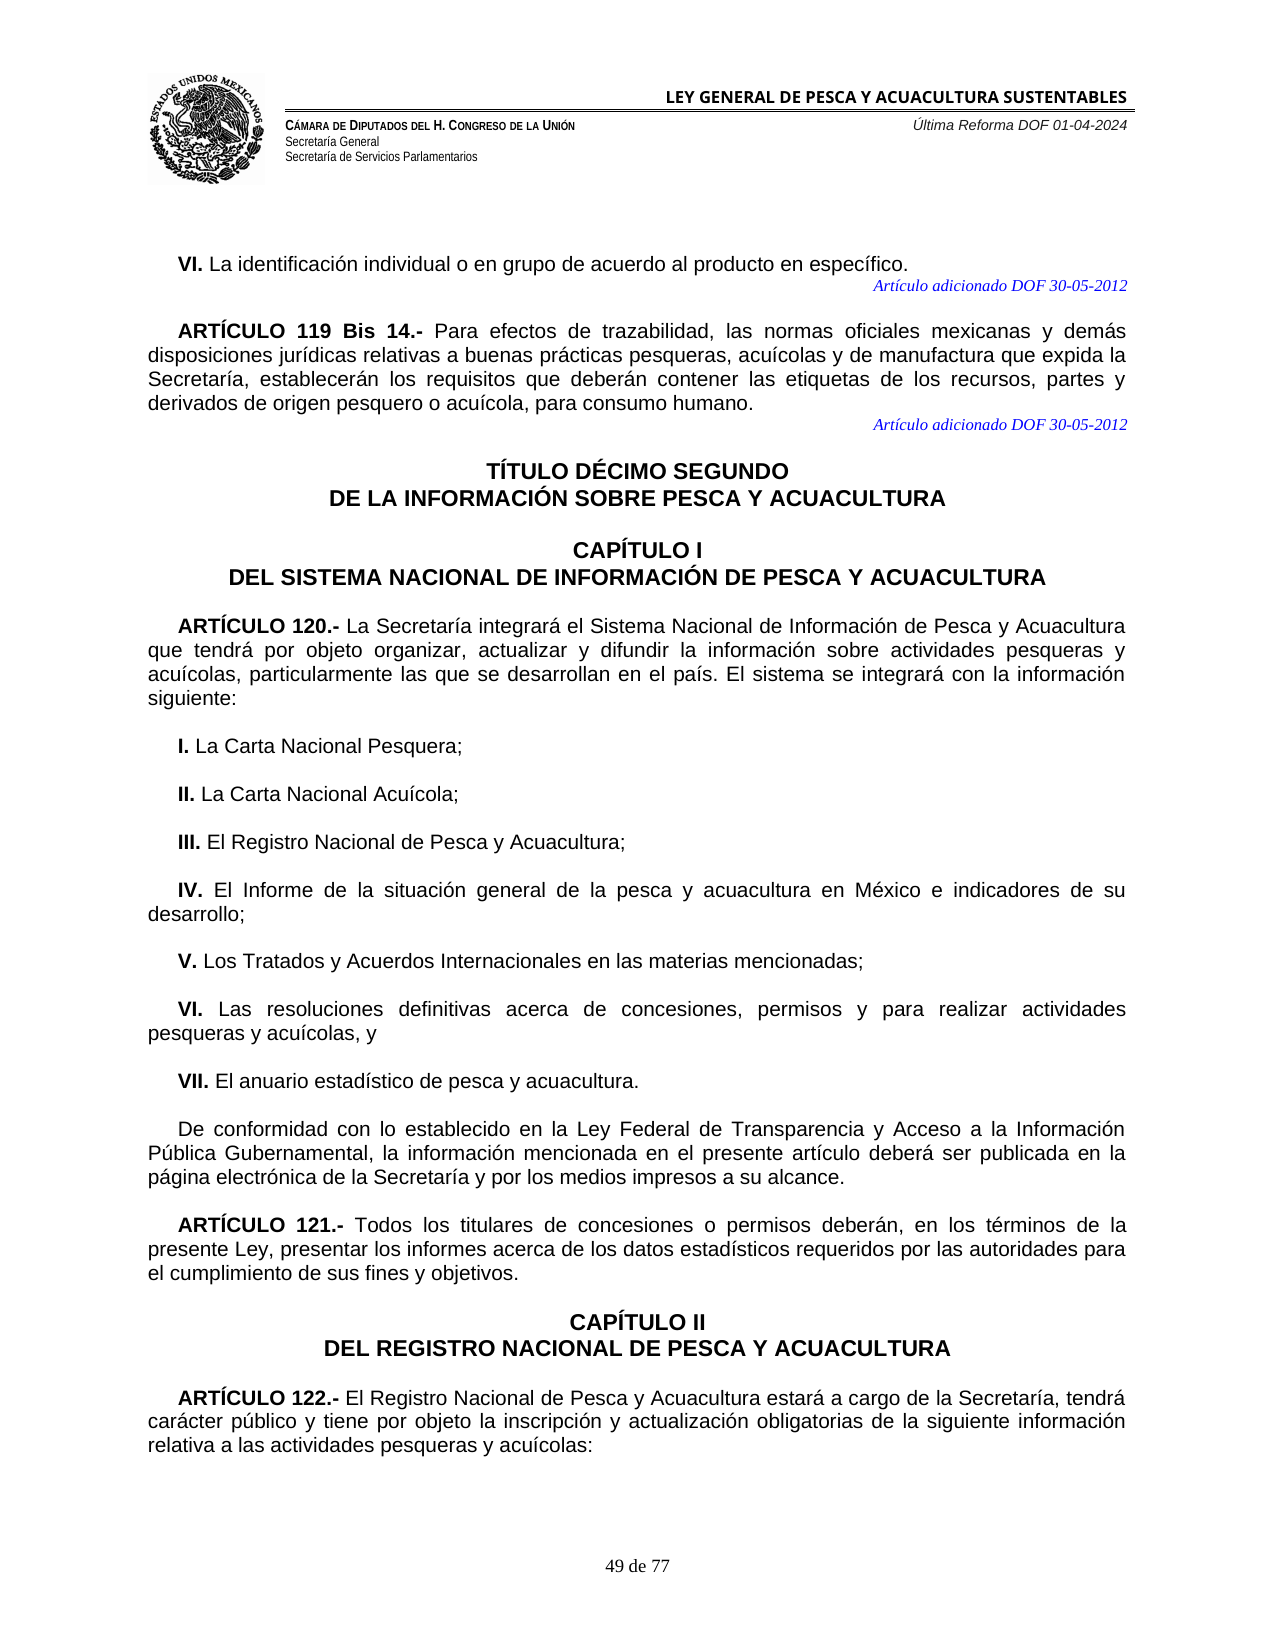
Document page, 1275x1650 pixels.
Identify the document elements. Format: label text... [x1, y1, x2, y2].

text ARTÍCULO 121.- Todos los titulares de concesiones o permisos deberán, en los términos de la presente Ley, presentar los informes acerca de los datos estadísticos requeridos por las autoridades para el cumplimiento de sus fines y objetivos. [148, 1213, 1127, 1285]
text I. La Carta Nacional Pesquera; [148, 734, 1127, 758]
text ARTÍCULO 122.- El Registro Nacional de Pesca y Acuacultura estará a cargo de la Secretaría, tendrá carácter público y tiene por objeto la inscripción y actualización obligatorias de la siguiente información relativa a las actividades pesqueras y acuícolas: [148, 1385, 1127, 1457]
text ARTÍCULO 120.- La Secretaría integrará el Sistema Nacional de Información de Pesca y Acuacultura que tendrá por objeto organizar, actualizar y difundir la información sobre actividades pesqueras y acuícolas, particularmente las que se desarrollan en el país. El sistema se integrará con la información siguiente: [148, 614, 1127, 710]
text II. La Carta Nacional Acuícola; [148, 782, 1127, 806]
text VI. Las resoluciones definitivas acerca de concesiones, permisos y para realizar actividades pesqueras y acuícolas, y [148, 997, 1127, 1045]
text DE LA INFORMACIÓN SOBRE PESCA Y ACUACULTURA [148, 484, 1127, 511]
text VI. La identificación individual o en grupo de acuerdo al producto en específico. [148, 252, 1127, 276]
text Artículo adicionado DOF 30-05-2012 [148, 276, 1127, 295]
text DEL SISTEMA NACIONAL DE INFORMACIÓN DE PESCA Y ACUACULTURA [148, 564, 1127, 590]
text III. El Registro Nacional de Pesca y Acuacultura; [148, 829, 1127, 853]
text IV. El Informe de la situación general de la pesca y acuacultura en México e indicadores de su desarrollo; [148, 877, 1127, 925]
text CAPÍTULO I [148, 537, 1127, 564]
text De conformidad con lo establecido en la Ley Federal de Transparencia y Acceso a la Información Pública Gubernamental, la información mencionada en el presente artículo deberá ser publicada en la página electrónica de la Secretaría y por los medios impresos a su alcance. [148, 1117, 1127, 1189]
text CAPÍTULO II [148, 1309, 1127, 1335]
text VII. El anuario estadístico de pesca y acuacultura. [148, 1069, 1127, 1093]
text V. Los Tratados y Acuerdos Internacionales en las materias mencionadas; [148, 949, 1127, 973]
text TÍTULO DÉCIMO SEGUNDO [148, 458, 1127, 484]
text Artículo adicionado DOF 30-05-2012 [148, 415, 1127, 434]
text ARTÍCULO 119 Bis 14.- Para efectos de trazabilidad, las normas oficiales mexicanas y demás disposiciones jurídicas relativas a buenas prácticas pesqueras, acuícolas y de manufactura que expida la Secretaría, establecerán los requisitos que deberán contener las etiquetas de los recursos, partes y derivados de origen pesquero o acuícola, para consumo humano. [148, 319, 1127, 415]
text DEL REGISTRO NACIONAL DE PESCA Y ACUACULTURA [148, 1335, 1127, 1361]
